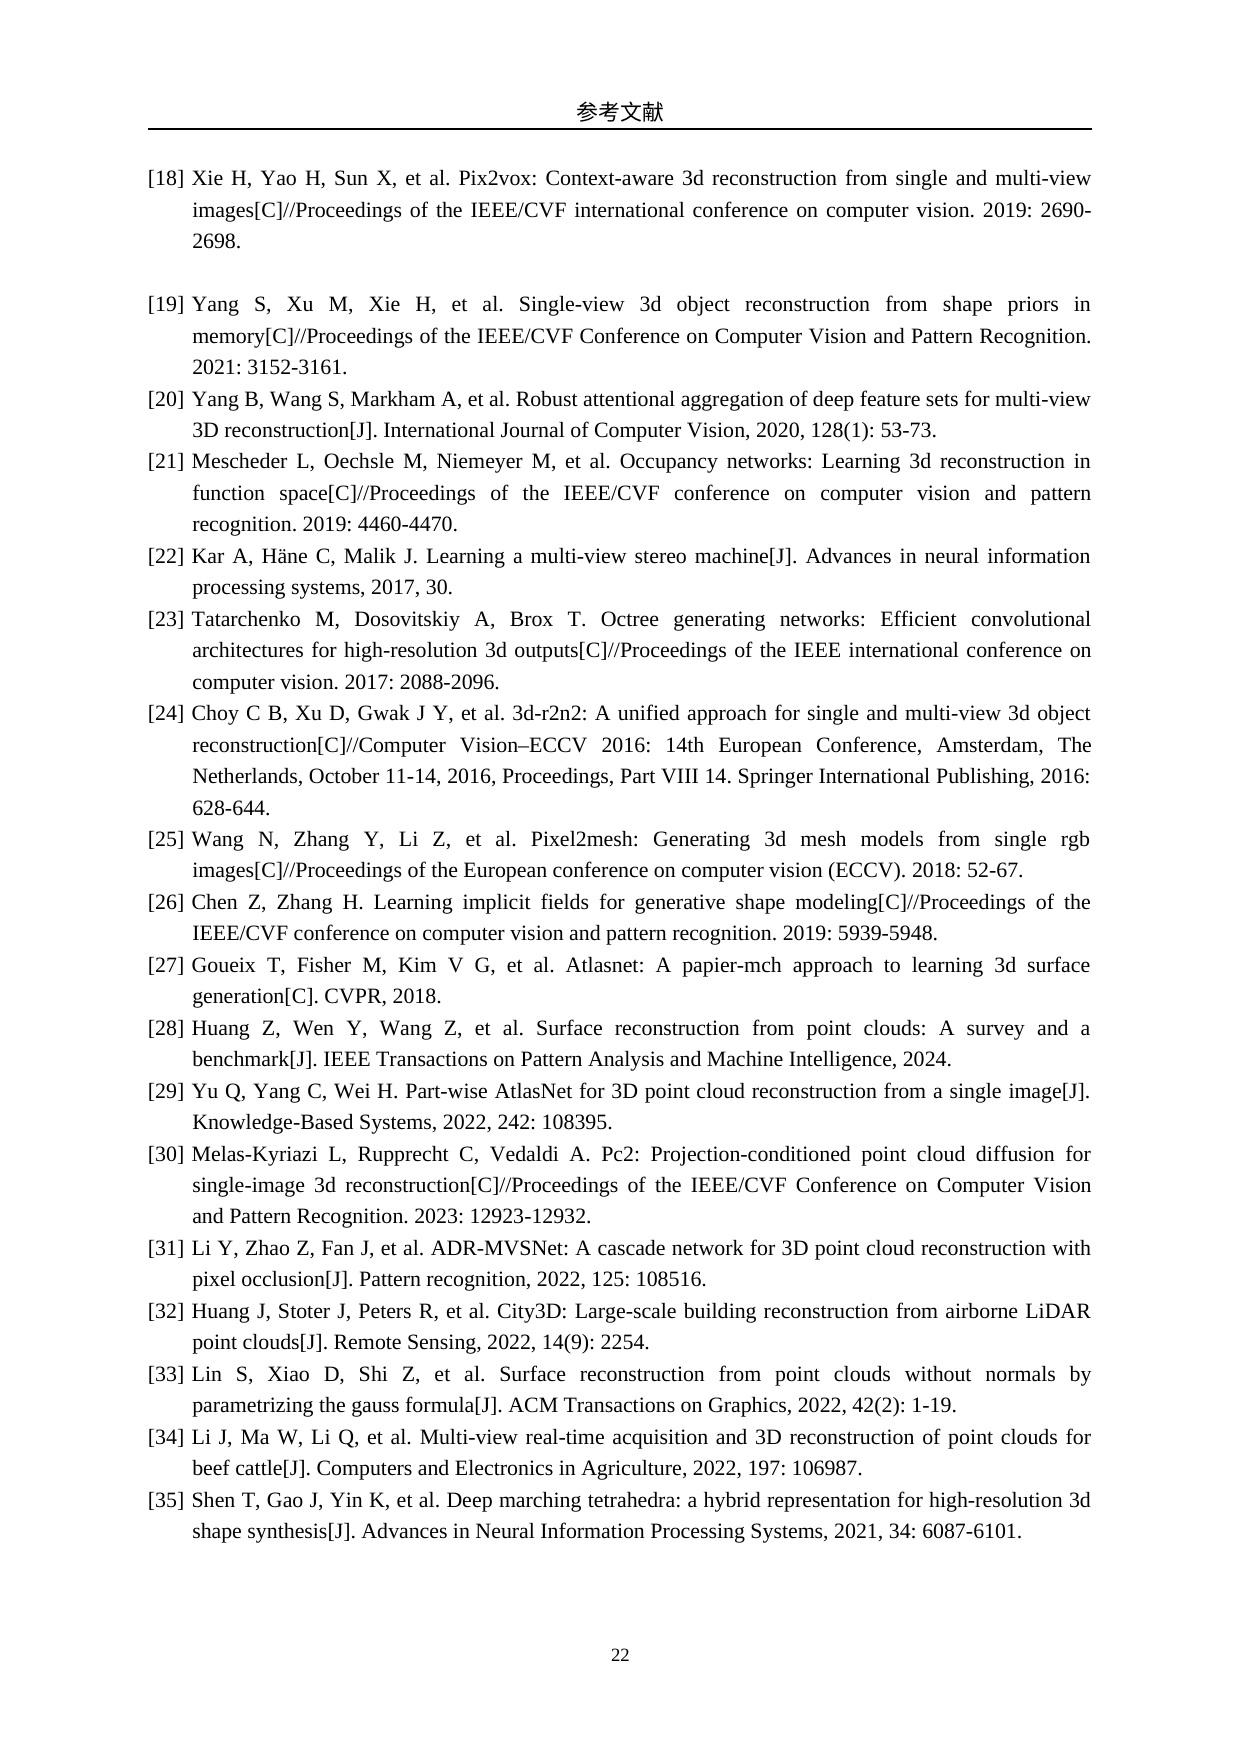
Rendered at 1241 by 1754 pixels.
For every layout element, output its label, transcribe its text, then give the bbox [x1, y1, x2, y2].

list Huang J, Stoter J, Peters R, et al. City3D: Large-scale building reconstruction from airborne LiDAR point clouds[J]. Remote Sensing, 2022, 14(9): 2254. [148, 1298, 1092, 1354]
list Huang Z, Wen Y, Wang Z, et al. Surface reconstruction from point clouds: A survey and a benchmark[J]. IEEE Transactions on Pattern Analysis and Machine Intelligence, 2024. [148, 1015, 1092, 1071]
list Lin S, Xiao D, Shi Z, et al. Surface reconstruction from point clouds without normals by parametrizing the gauss formula[J]. ACM Transactions on Graphics, 2022, 42(2): 1-19. [148, 1361, 1092, 1417]
list Li Y, Zhao Z, Fan J, et al. ADR-MVSNet: A cascade network for 3D point cloud reconstruction with pixel occlusion[J]. Pattern recognition, 2022, 125: 108516. [148, 1235, 1092, 1292]
list Melas-Kyriazi L, Rupprecht C, Vedaldi A. Pc2: Projection-conditioned point cloud diffusion for single-image 3d reconstruction[C]//Proceedings of the IEEE/CVF Conference on Computer Vision and Pattern Recognition. 2023: 12923-12932. [148, 1141, 1092, 1229]
list Xie H, Yao H, Sun X, et al. Pix2vox: Context-aware 3d reconstruction from single and multi-view images[C]//Proceedings of the IEEE/CVF international conference on computer vision. 2019: 2690-2698. [148, 165, 1092, 253]
list Choy C B, Xu D, Gwak J Y, et al. 3d-r2n2: A unified approach for single and multi-view 3d object reconstruction[C]//Computer Vision–ECCV 2016: 14th European Conference, Amsterdam, The Netherlands, October 11-14, 2016, Proceedings, Part VIII 14. Springer International Publishing, 2016: 628-644. [148, 700, 1092, 820]
list Yang B, Wang S, Markham A, et al. Robust attentional aggregation of deep feature sets for multi-view 3D reconstruction[J]. International Journal of Computer Vision, 2020, 128(1): 53-73. [148, 386, 1092, 442]
list Mescheder L, Oechsle M, Niemeyer M, et al. Occupancy networks: Learning 3d reconstruction in function space[C]//Proceedings of the IEEE/CVF conference on computer vision and pattern recognition. 2019: 4460-4470. [148, 448, 1092, 537]
list Li J, Ma W, Li Q, et al. Multi-view real-time acquisition and 3D reconstruction of point clouds for beef cattle[J]. Computers and Electronics in Agriculture, 2022, 197: 106987. [148, 1424, 1092, 1480]
list Yang S, Xu M, Xie H, et al. Single-view 3d object reconstruction from shape priors in memory[C]//Proceedings of the IEEE/CVF Conference on Computer Vision and Pattern Recognition. 2021: 3152-3161. [148, 291, 1092, 379]
list Tatarchenko M, Dosovitskiy A, Brox T. Octree generating networks: Efficient convolutional architectures for high-resolution 3d outputs[C]//Proceedings of the IEEE international conference on computer vision. 2017: 2088-2096. [148, 606, 1092, 694]
list Wang N, Zhang Y, Li Z, et al. Pixel2mesh: Generating 3d mesh models from single rgb images[C]//Proceedings of the European conference on computer vision (ECCV). 2018: 52-67. [148, 826, 1092, 883]
list Shen T, Gao J, Yin K, et al. Deep marching tetrahedra: a hybrid representation for high-resolution 3d shape synthesis[J]. Advances in Neural Information Processing Systems, 2021, 34: 6087-6101. [148, 1487, 1092, 1543]
list Kar A, Häne C, Malik J. Learning a multi-view stereo machine[J]. Advances in neural information processing systems, 2017, 30. [148, 543, 1092, 599]
list Chen Z, Zhang H. Learning implicit fields for generative shape modeling[C]//Proceedings of the IEEE/CVF conference on computer vision and pattern recognition. 2019: 5939-5948. [148, 889, 1092, 946]
list Goueix T, Fisher M, Kim V G, et al. Atlasnet: A papier-mch approach to learning 3d surface generation[C]. CVPR, 2018. [148, 952, 1092, 1008]
list Yu Q, Yang C, Wei H. Part-wise AtlasNet for 3D point cloud reconstruction from a single image[J]. Knowledge-Based Systems, 2022, 242: 108395. [148, 1078, 1092, 1134]
